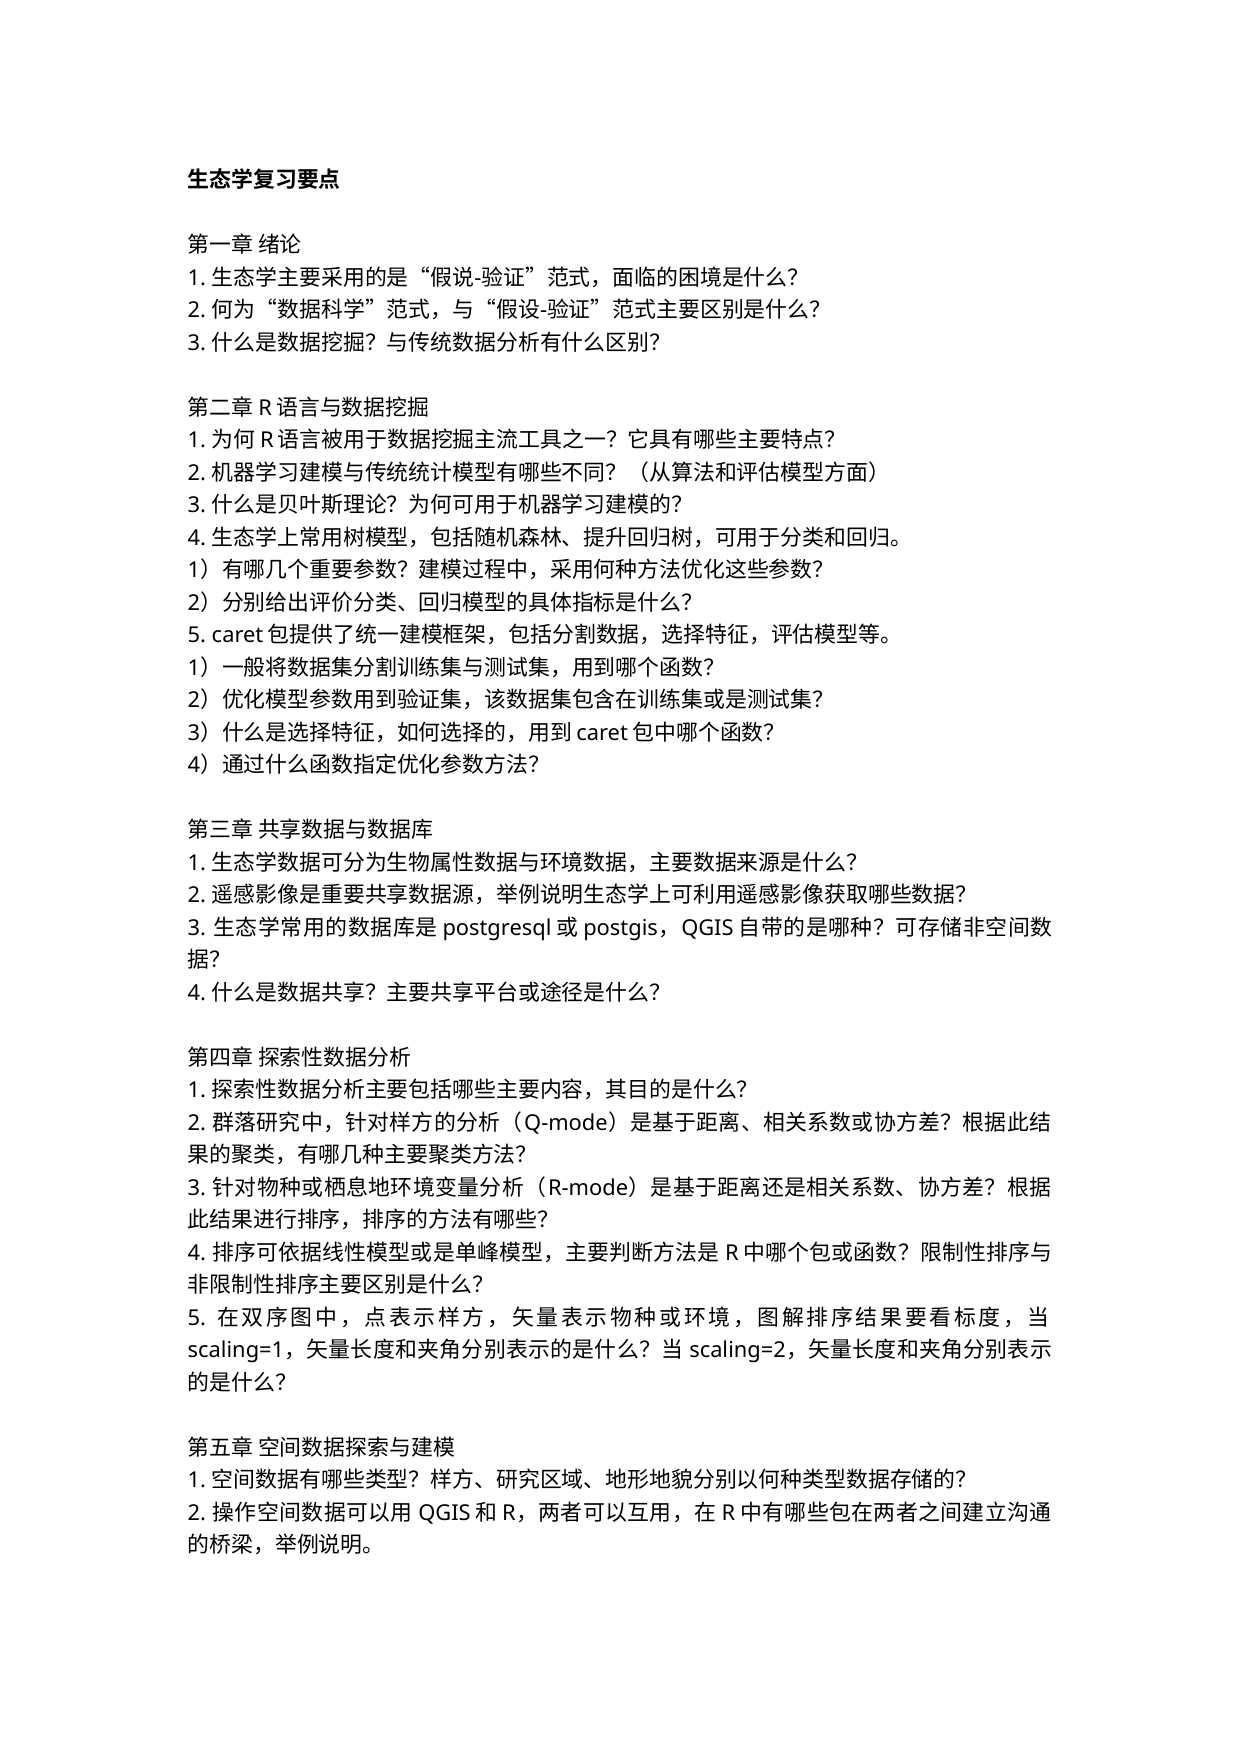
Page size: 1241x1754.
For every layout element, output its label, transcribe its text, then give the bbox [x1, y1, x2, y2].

text 1. 生态学主要采用的是“假说-验证”范式，面临的困境是什么？ [187, 259, 1053, 292]
text 第三章 共享数据与数据库 [187, 812, 1053, 844]
text 2. 群落研究中，针对样方的分析（Q-mode）是基于距离、相关系数或协方差？根据此结果的聚类，有哪几种主要聚类方法？ [187, 1104, 1053, 1169]
text 4）通过什么函数指定优化参数方法？ [187, 747, 1053, 779]
text 1）一般将数据集分割训练集与测试集，用到哪个函数？ [187, 649, 1053, 682]
text 3. 针对物种或栖息地环境变量分析（R-mode）是基于距离还是相关系数、协方差？根据此结果进行排序，排序的方法有哪些？ [187, 1169, 1053, 1234]
text 2. 机器学习建模与传统统计模型有哪些不同？（从算法和评估模型方面） [187, 454, 1053, 487]
text 5. caret包提供了统一建模框架，包括分割数据，选择特征，评估模型等。 [187, 617, 1053, 649]
text 2. 操作空间数据可以用QGIS和R，两者可以互用，在R中有哪些包在两者之间建立沟通的桥梁，举例说明。 [187, 1494, 1053, 1559]
text 1）有哪几个重要参数？建模过程中，采用何种方法优化这些参数？ [187, 552, 1053, 584]
text 5. 在双序图中，点表示样方，矢量表示物种或环境，图解排序结果要看标度，当scaling=1，矢量长度和夹角分别表示的是什么？当scaling=2，矢量长度和夹角分别表示的是什么？ [187, 1299, 1053, 1397]
text 1. 空间数据有哪些类型？样方、研究区域、地形地貌分别以何种类型数据存储的？ [187, 1462, 1053, 1494]
text 3. 什么是贝叶斯理论？为何可用于机器学习建模的？ [187, 487, 1053, 519]
text 生态学复习要点 [187, 162, 1053, 194]
text 1. 为何R语言被用于数据挖掘主流工具之一？它具有哪些主要特点？ [187, 422, 1053, 454]
text 2）分别给出评价分类、回归模型的具体指标是什么？ [187, 584, 1053, 617]
text 第一章 绪论 [187, 227, 1053, 259]
text 3. 什么是数据挖掘？与传统数据分析有什么区别？ [187, 324, 1053, 357]
text 3）什么是选择特征，如何选择的，用到caret包中哪个函数？ [187, 714, 1053, 747]
text 2. 何为“数据科学”范式，与“假设-验证”范式主要区别是什么？ [187, 292, 1053, 324]
text 1. 探索性数据分析主要包括哪些主要内容，其目的是什么？ [187, 1072, 1053, 1104]
text 第五章 空间数据探索与建模 [187, 1429, 1053, 1462]
text 4. 排序可依据线性模型或是单峰模型，主要判断方法是R中哪个包或函数？限制性排序与非限制性排序主要区别是什么？ [187, 1234, 1053, 1299]
text 4. 什么是数据共享？主要共享平台或途径是什么？ [187, 974, 1053, 1007]
text 2. 遥感影像是重要共享数据源，举例说明生态学上可利用遥感影像获取哪些数据？ [187, 877, 1053, 909]
text 3. 生态学常用的数据库是postgresql或postgis，QGIS自带的是哪种？可存储非空间数据？ [187, 909, 1053, 974]
text 2）优化模型参数用到验证集，该数据集包含在训练集或是测试集？ [187, 682, 1053, 714]
text 第二章 R语言与数据挖掘 [187, 389, 1053, 422]
text 4. 生态学上常用树模型，包括随机森林、提升回归树，可用于分类和回归。 [187, 519, 1053, 552]
text 第四章 探索性数据分析 [187, 1039, 1053, 1072]
text 1. 生态学数据可分为生物属性数据与环境数据，主要数据来源是什么？ [187, 844, 1053, 877]
